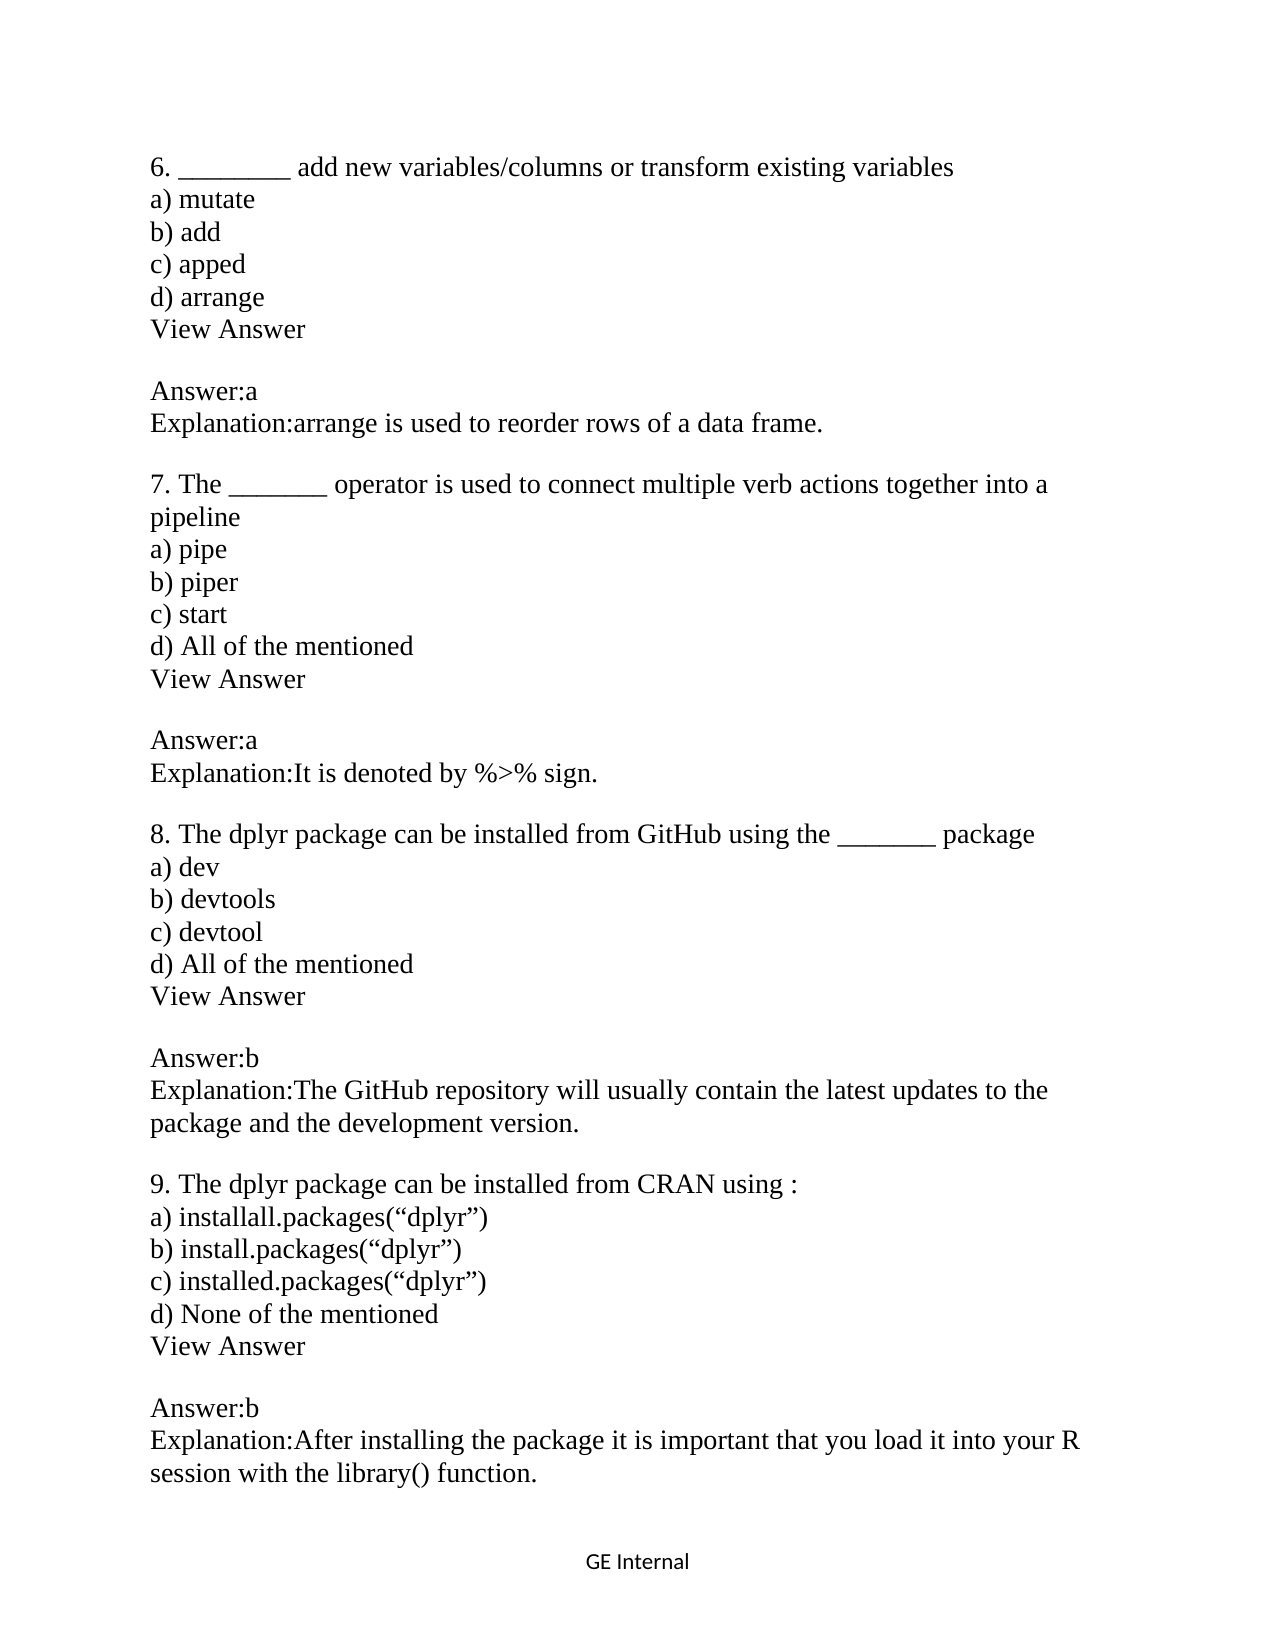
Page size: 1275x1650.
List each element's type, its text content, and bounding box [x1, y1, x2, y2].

text Answer:b Explanation:The GitHub repository will usually contain the latest updates to the package and the development version. [150, 1041, 1125, 1138]
text 8. The dplyr package can be installed from GitHub using the _______ package a) dev b) devtools c) devtool d) All of the mentioned View Answer [150, 817, 1125, 1012]
text 7. The _______ operator is used to connect multiple verb actions together into a pipeline a) pipe b) piper c) start d) All of the mentioned View Answer [150, 467, 1125, 694]
text 6. ________ add new variables/columns or transform existing variables a) mutate b) add c) apped d) arrange View Answer [150, 150, 1125, 344]
text Answer:b Explanation:After installing the package it is important that you load it into your R session with the library() function. [150, 1391, 1125, 1488]
text Answer:a Explanation:It is denoted by %>% sign. [150, 723, 1125, 788]
text Answer:a Explanation:arrange is used to reorder rows of a data frame. [150, 373, 1125, 438]
text 9. The dplyr package can be installed from CRAN using : a) installall.packages(“dplyr”) b) install.packages(“dplyr”) c) installed.packages(“dplyr”) d) None of the mentioned View Answer [150, 1167, 1125, 1362]
